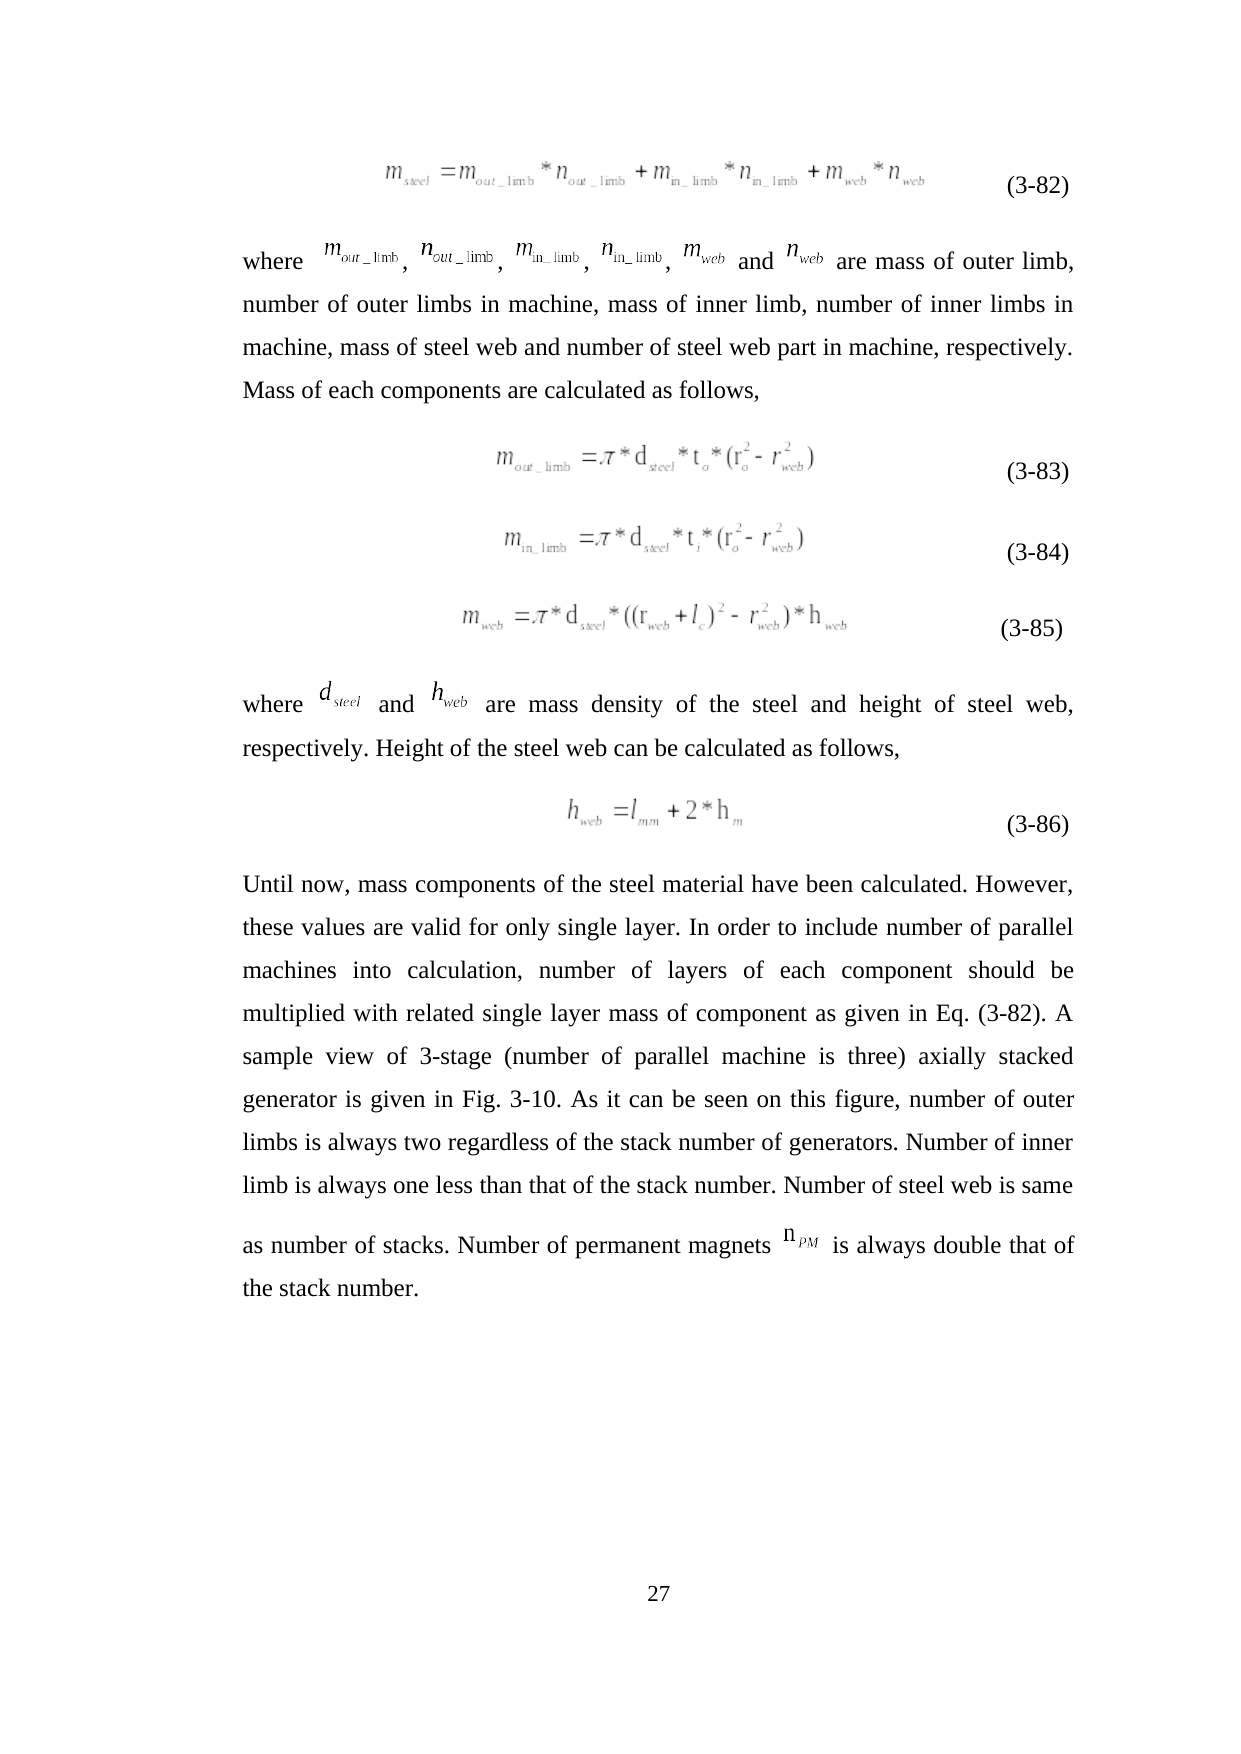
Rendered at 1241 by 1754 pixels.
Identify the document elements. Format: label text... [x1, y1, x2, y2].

text (3-82) [242, 153, 1075, 199]
text (3-84) [242, 516, 1075, 566]
text Until now, mass components of the steel material have been calculated. However, these values are valid for only single layer. In order to include number of parallel machines into calculation, number of layers of each component should be multiplied with related single layer mass of component as given in Eq. (3-82). A sample view of 3-stage (number of parallel machine is three) axially stacked generator is given in Fig. 3-10. As it can be seen on this figure, number of outer limbs is always two regardless of the stack number of generators. Number of inner limb is always one less than that of the stack number. Number of steel web is same as number of stacks. Number of permanent magnets is always double that of the stack number. [242, 869, 1075, 1302]
text (3-86) [242, 792, 1075, 838]
text (3-83) [242, 435, 1075, 485]
text where , , , , and are mass of outer limb, number of outer limbs in machine, mass of inner limb, number of inner limbs in machine, mass of steel web and number of steel web part in machine, respectively. Mass of each components are calculated as follows, [242, 230, 1075, 404]
list (3-85) [242, 597, 1075, 642]
text where and are mass density of the steel and height of steel web, respectively. Height of the steel web can be calculated as follows, [242, 673, 1075, 761]
